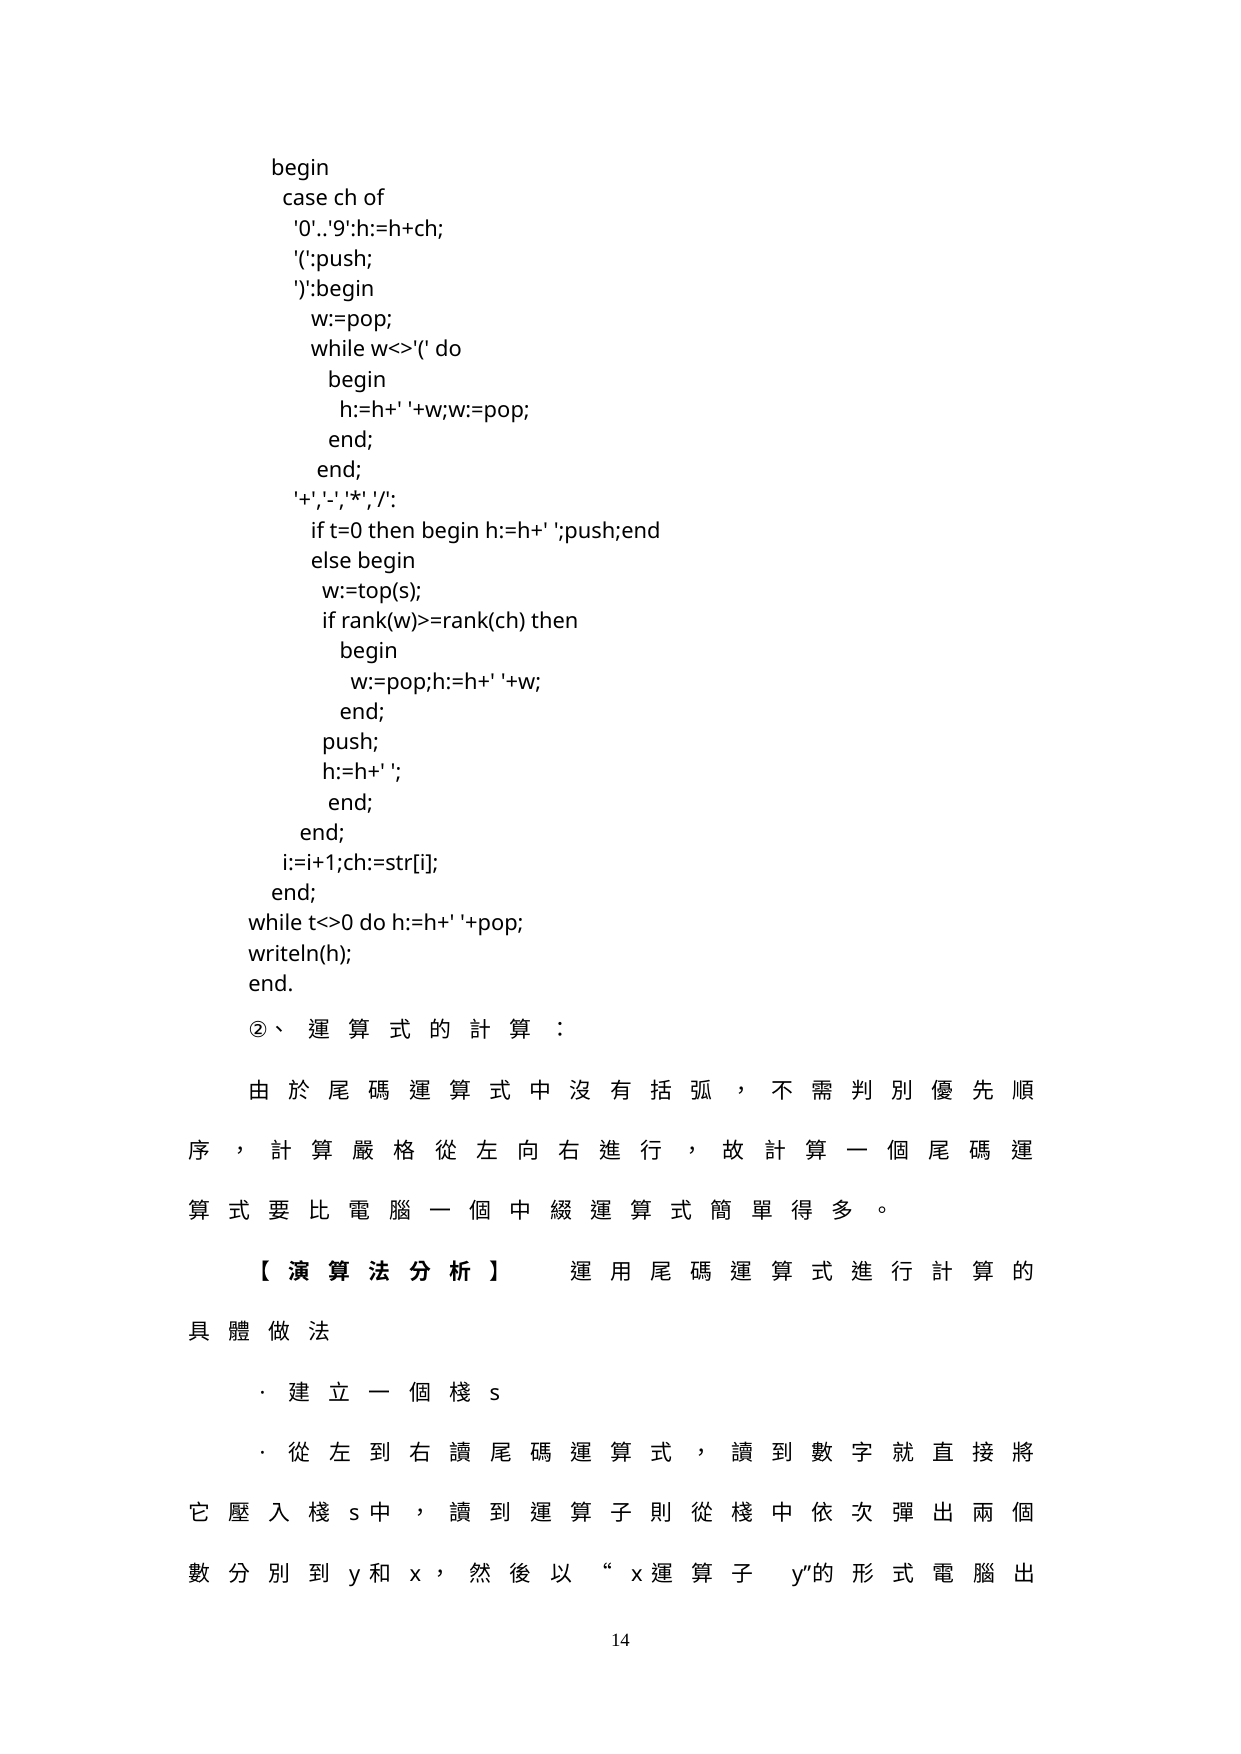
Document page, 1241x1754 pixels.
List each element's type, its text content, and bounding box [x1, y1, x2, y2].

text if rank(w)>=rank(ch) then [188, 605, 1052, 635]
text writeln(h); [188, 937, 1052, 968]
text '+','-','*','/': [188, 484, 1052, 514]
text ②、運算式的計算： [188, 998, 1052, 1058]
text if t=0 then begin h:=h+' ';push;end [188, 514, 1052, 545]
text case ch of [188, 182, 1052, 212]
text end; [188, 424, 1052, 454]
text h:=h+' '+w;w:=pop; [188, 394, 1052, 424]
text begin [188, 363, 1052, 394]
text end; [188, 786, 1052, 817]
text while t<>0 do h:=h+' '+pop; [188, 907, 1052, 937]
text begin [188, 152, 1052, 182]
text push; [188, 726, 1052, 756]
text end; [188, 454, 1052, 484]
text end; [188, 696, 1052, 726]
text w:=pop; [188, 303, 1052, 333]
text w:=top(s); [188, 575, 1052, 605]
text · 建立一個棧s [188, 1360, 1052, 1421]
text '0'..'9':h:=h+ch; [188, 212, 1052, 243]
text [188, 1421, 1054, 1602]
text ')':begin [188, 273, 1052, 303]
text end; [188, 817, 1052, 847]
text while w<>'(' do [188, 333, 1052, 363]
text else begin [188, 545, 1052, 575]
text 由於尾碼運算式中沒有括弧，不需判別優先順序，計算嚴格從左向右進行，故計算一個尾碼運算式要比電腦一個中綴運算式簡單得多。 [188, 1058, 1052, 1239]
text 【演算法分析】 運用尾碼運算式進行計算的具體做法 [188, 1239, 1052, 1360]
text w:=pop;h:=h+' '+w; [188, 666, 1052, 696]
text i:=i+1;ch:=str[i]; [188, 847, 1052, 877]
text begin [188, 635, 1052, 666]
text end; [188, 877, 1052, 907]
text end. [188, 968, 1052, 998]
text h:=h+' '; [188, 756, 1052, 786]
text '(':push; [188, 243, 1052, 273]
